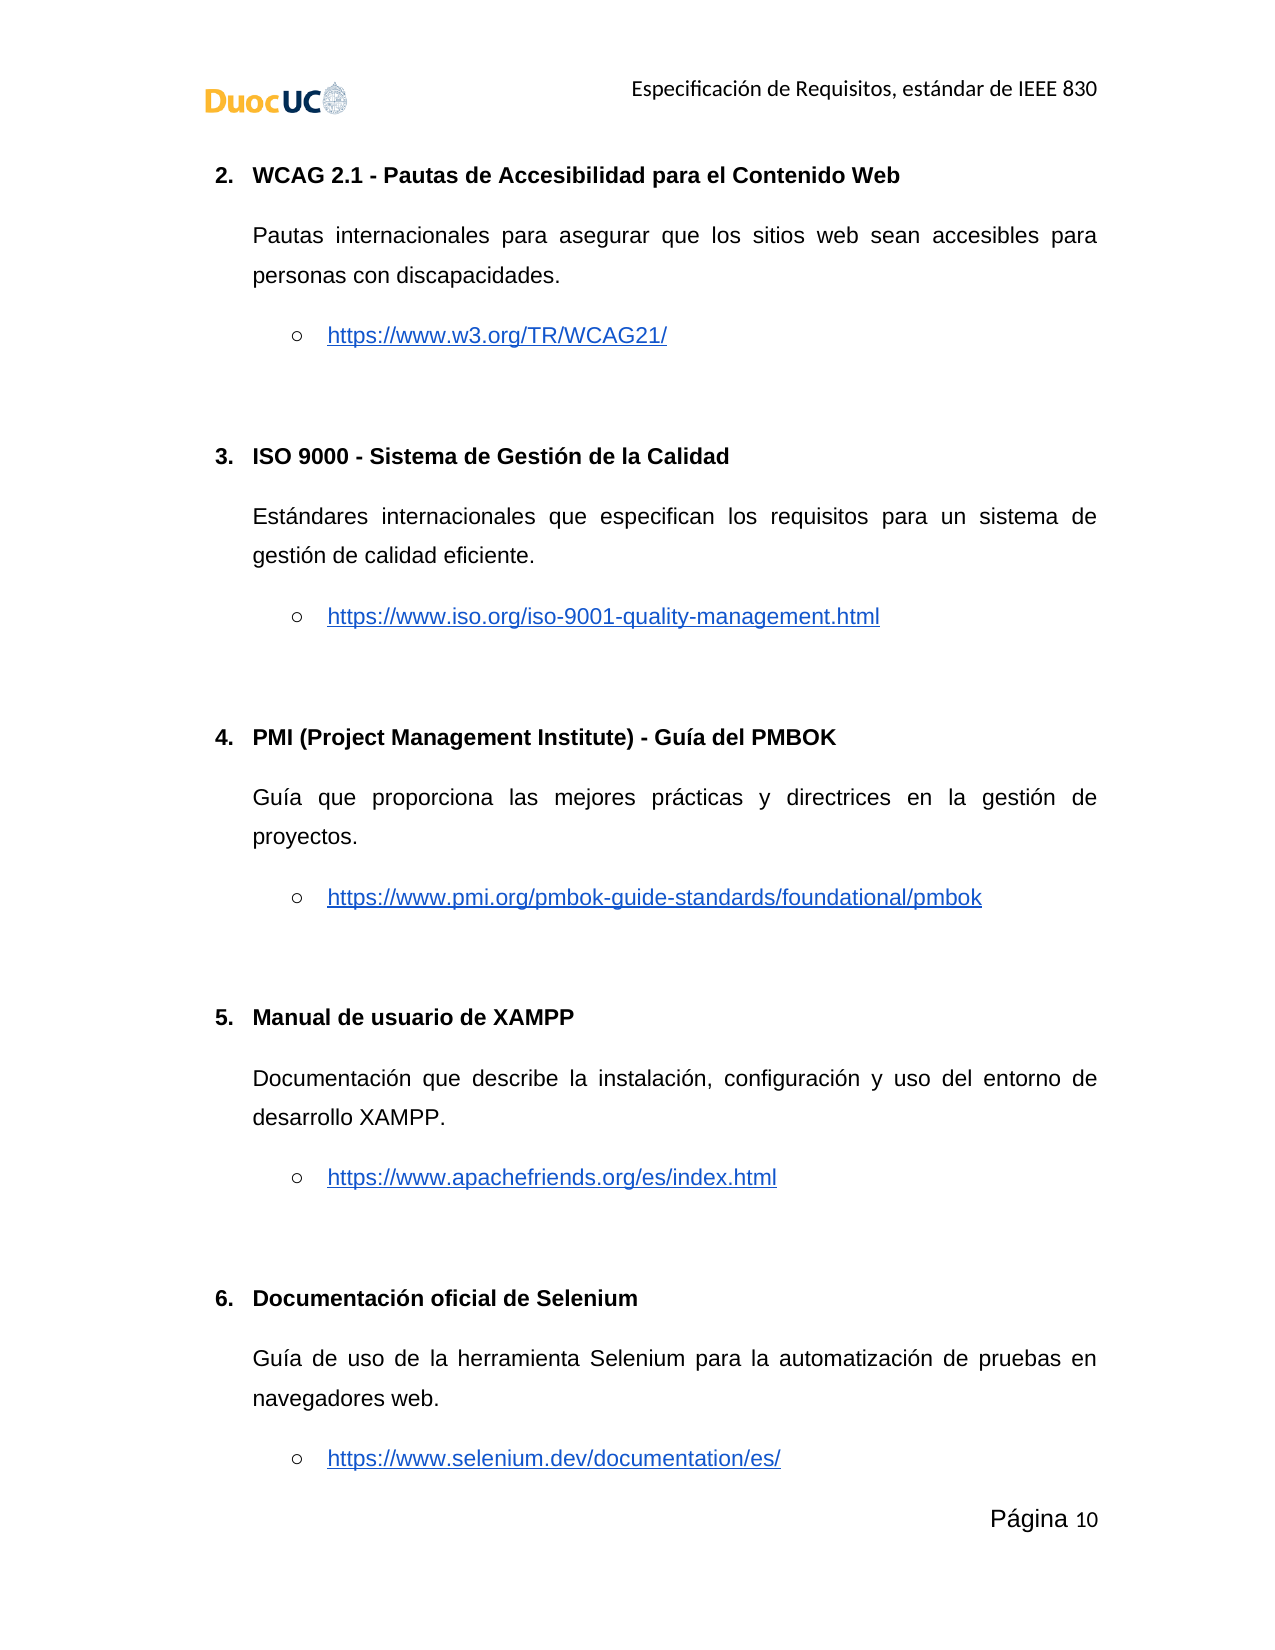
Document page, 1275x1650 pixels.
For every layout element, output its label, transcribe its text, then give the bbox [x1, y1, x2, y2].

list https://www.pmi.org/pmbok-guide-standards/foundational/pmbok​​​​​​​​ [290, 883, 1098, 910]
list https://www.w3.org/TR/WCAG21/​​​​​ [290, 322, 1098, 348]
list WCAG 2.1 - Pautas de Accesibilidad para el Contenido Web [215, 162, 1098, 188]
text Estándares internacionales que especifican los requisitos para un sistema de gestión de calidad eficiente. [252, 503, 1098, 569]
text Guía de uso de la herramienta Selenium para la automatización de pruebas en navegadores web. [252, 1345, 1098, 1411]
list Manual de usuario de XAMPP [215, 1004, 1098, 1031]
text Pautas internacionales para asegurar que los sitios web sean accesibles para personas con discapacidades. [252, 222, 1098, 288]
list ISO 9000 - Sistema de Gestión de la Calidad [215, 443, 1098, 469]
list https://www.iso.org/iso-9001-quality-management.html​​​​​​​​ [290, 603, 1098, 629]
list Documentación oficial de Selenium [215, 1285, 1098, 1311]
picture [198, 78, 352, 117]
text Documentación que describe la instalación, configuración y uso del entorno de desarrollo XAMPP. [252, 1064, 1098, 1130]
list PMI (Project Management Institute) - Guía del PMBOK [215, 723, 1098, 750]
text Guía que proporciona las mejores prácticas y directrices en la gestión de proyectos. [252, 784, 1098, 849]
list https://www.apachefriends.org/es/index.html​​​​​​ [290, 1164, 1098, 1191]
list https://www.selenium.dev/documentation/es/​​​​​ [290, 1445, 1098, 1471]
